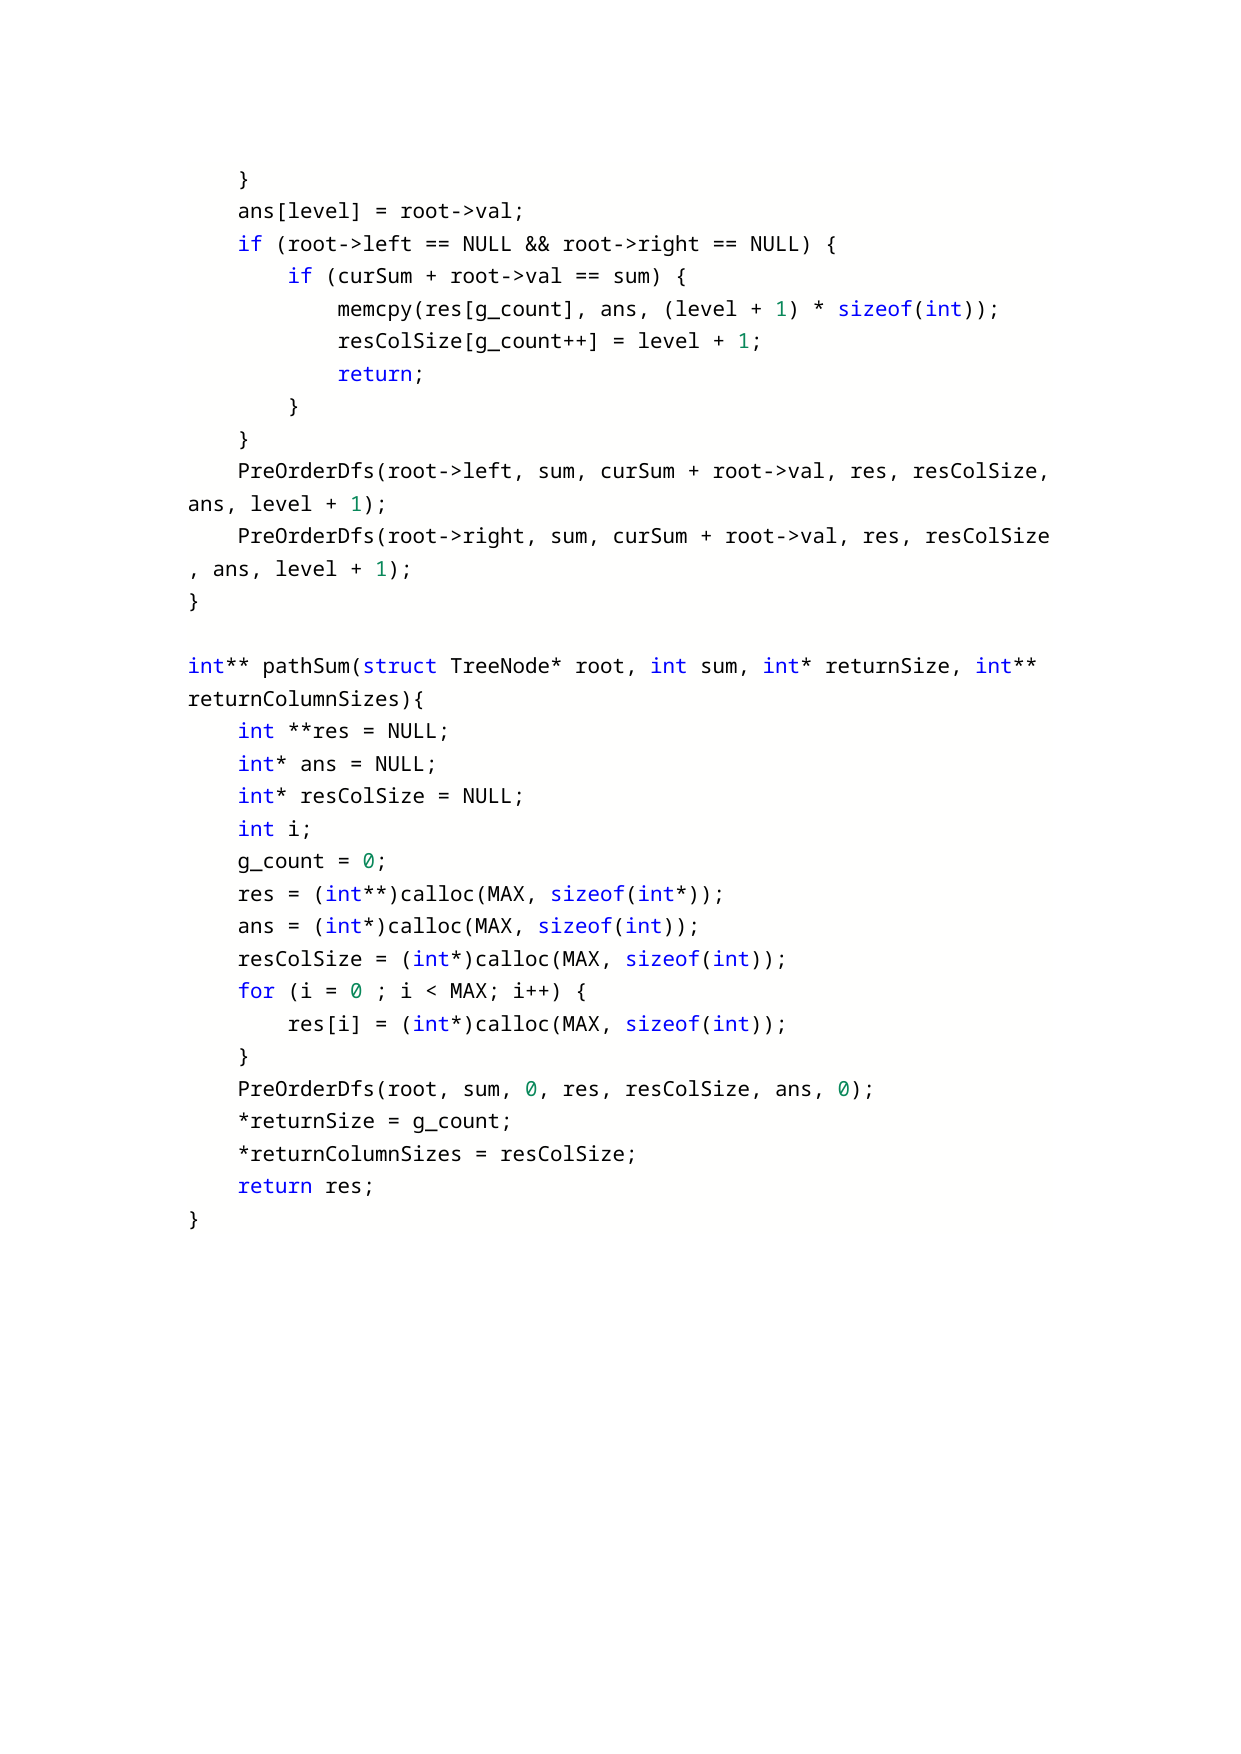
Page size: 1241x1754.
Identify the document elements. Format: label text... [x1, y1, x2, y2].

text } [187, 422, 1053, 454]
text int i; [187, 812, 1053, 844]
text PreOrderDfs(root->left, sum, curSum + root->val, res, resColSize, ans, level + 1); [187, 454, 1053, 519]
text res = (int**)calloc(MAX, sizeof(int*)); [187, 877, 1053, 909]
text g_count = 0; [187, 844, 1053, 877]
text PreOrderDfs(root, sum, 0, res, resColSize, ans, 0); [187, 1072, 1053, 1104]
text } [187, 1202, 1053, 1234]
text } [187, 162, 1053, 194]
text } [187, 584, 1053, 617]
text int** pathSum(struct TreeNode* root, int sum, int* returnSize, int** returnColumnSizes){ [187, 649, 1053, 714]
text int **res = NULL; [187, 714, 1053, 747]
text resColSize = (int*)calloc(MAX, sizeof(int)); [187, 942, 1053, 974]
text *returnColumnSizes = resColSize; [187, 1137, 1053, 1169]
text *returnSize = g_count; [187, 1104, 1053, 1137]
text resColSize[g_count++] = level + 1; [187, 324, 1053, 357]
text return; [187, 357, 1053, 389]
text if (root->left == NULL && root->right == NULL) { [187, 227, 1053, 259]
text memcpy(res[g_count], ans, (level + 1) * sizeof(int)); [187, 292, 1053, 324]
text } [187, 389, 1053, 422]
text } [187, 1039, 1053, 1072]
text return res; [187, 1169, 1053, 1202]
text res[i] = (int*)calloc(MAX, sizeof(int)); [187, 1007, 1053, 1039]
text int* ans = NULL; [187, 747, 1053, 779]
text if (curSum + root->val == sum) { [187, 259, 1053, 292]
text ans[level] = root->val; [187, 194, 1053, 227]
text int* resColSize = NULL; [187, 779, 1053, 812]
text ans = (int*)calloc(MAX, sizeof(int)); [187, 909, 1053, 942]
text for (i = 0 ; i < MAX; i++) { [187, 974, 1053, 1007]
text PreOrderDfs(root->right, sum, curSum + root->val, res, resColSize, ans, level + 1); [187, 519, 1053, 584]
